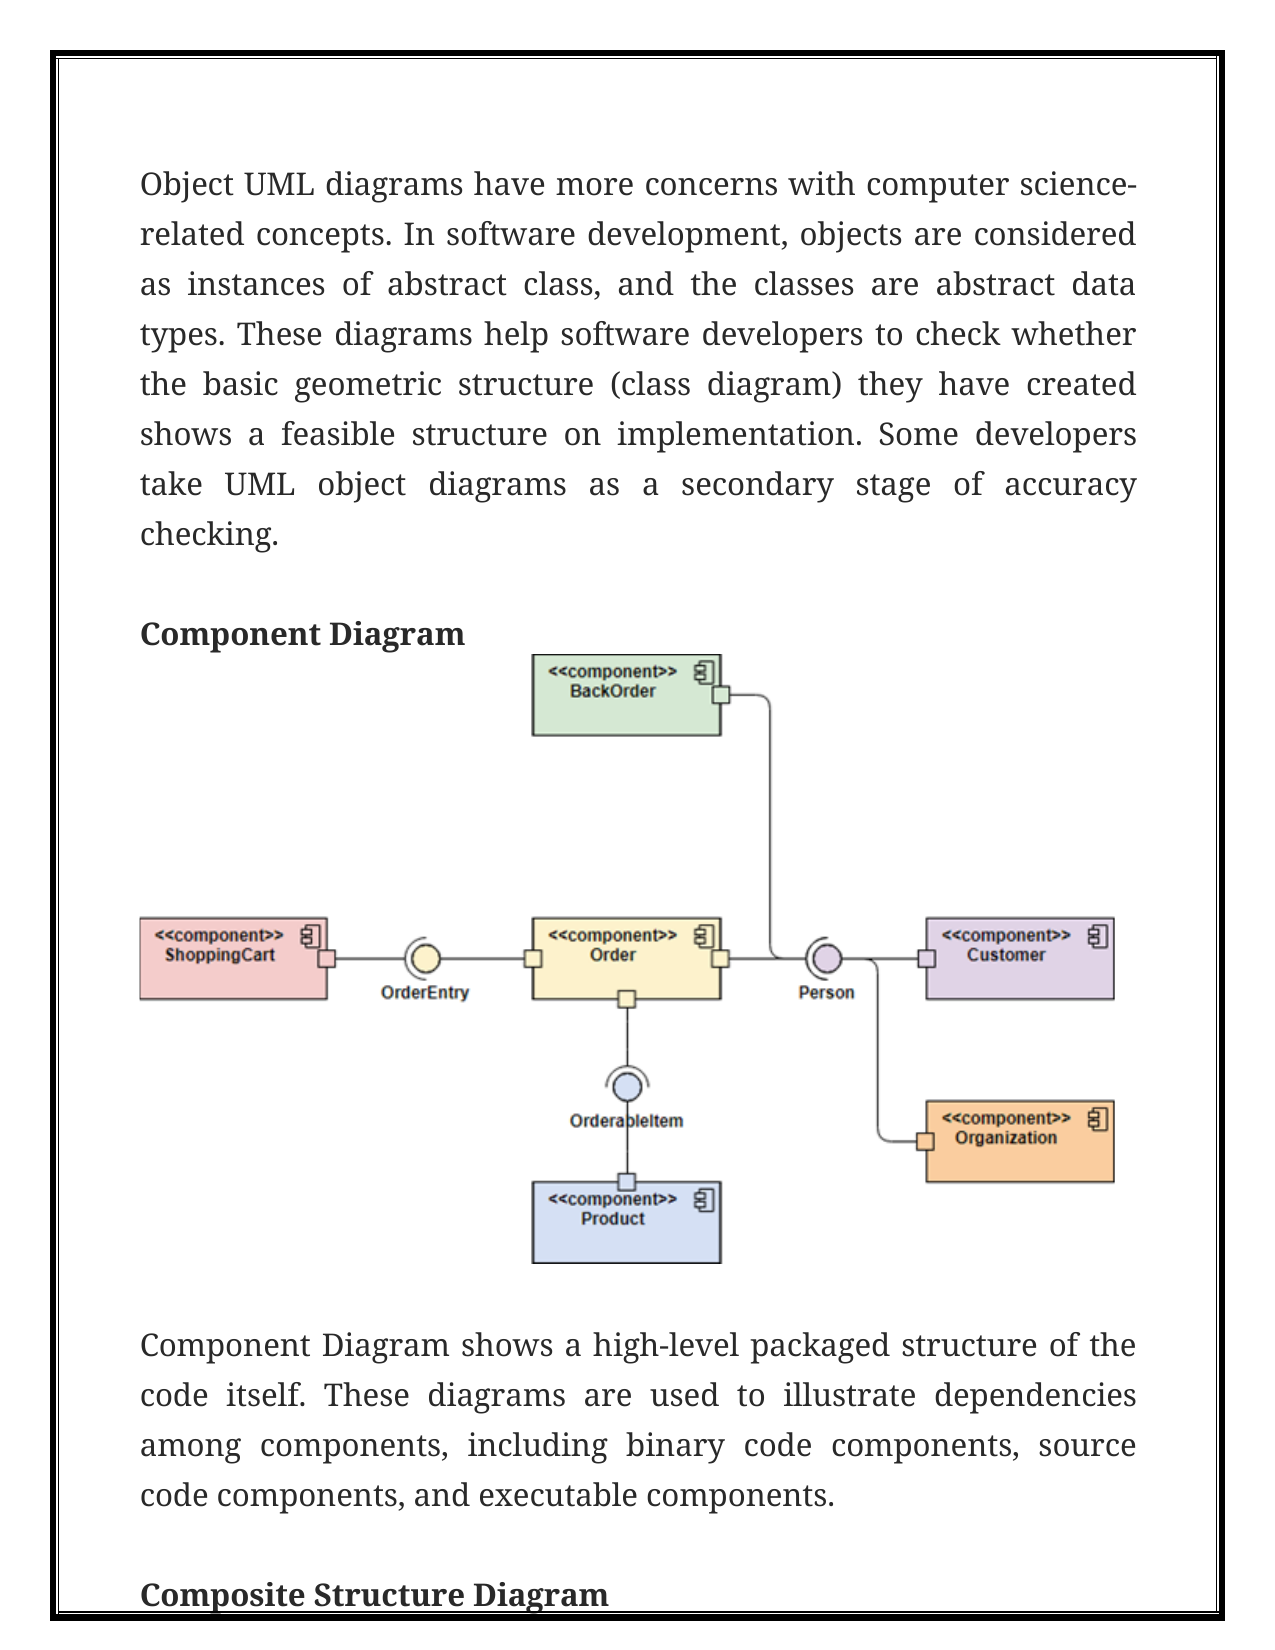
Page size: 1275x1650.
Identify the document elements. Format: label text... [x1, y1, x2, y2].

text Component Diagram [139, 604, 1138, 654]
text Component Diagram shows a high-level packaged structure of the code itself. These diagrams are used to illustrate dependencies among components, including binary code components, source code components, and executable components. [139, 1316, 1138, 1516]
picture [139, 654, 1115, 1264]
text Object UML diagrams have more concerns with computer science-related concepts. In software development, objects are considered as instances of abstract class, and the classes are abstract data types. These diagrams help software developers to check whether the basic geometric structure (class diagram) they have created shows a feasible structure on implementation. Some developers take UML object diagrams as a secondary stage of accuracy checking. [139, 154, 1138, 554]
text Composite Structure Diagram [139, 1566, 1138, 1611]
